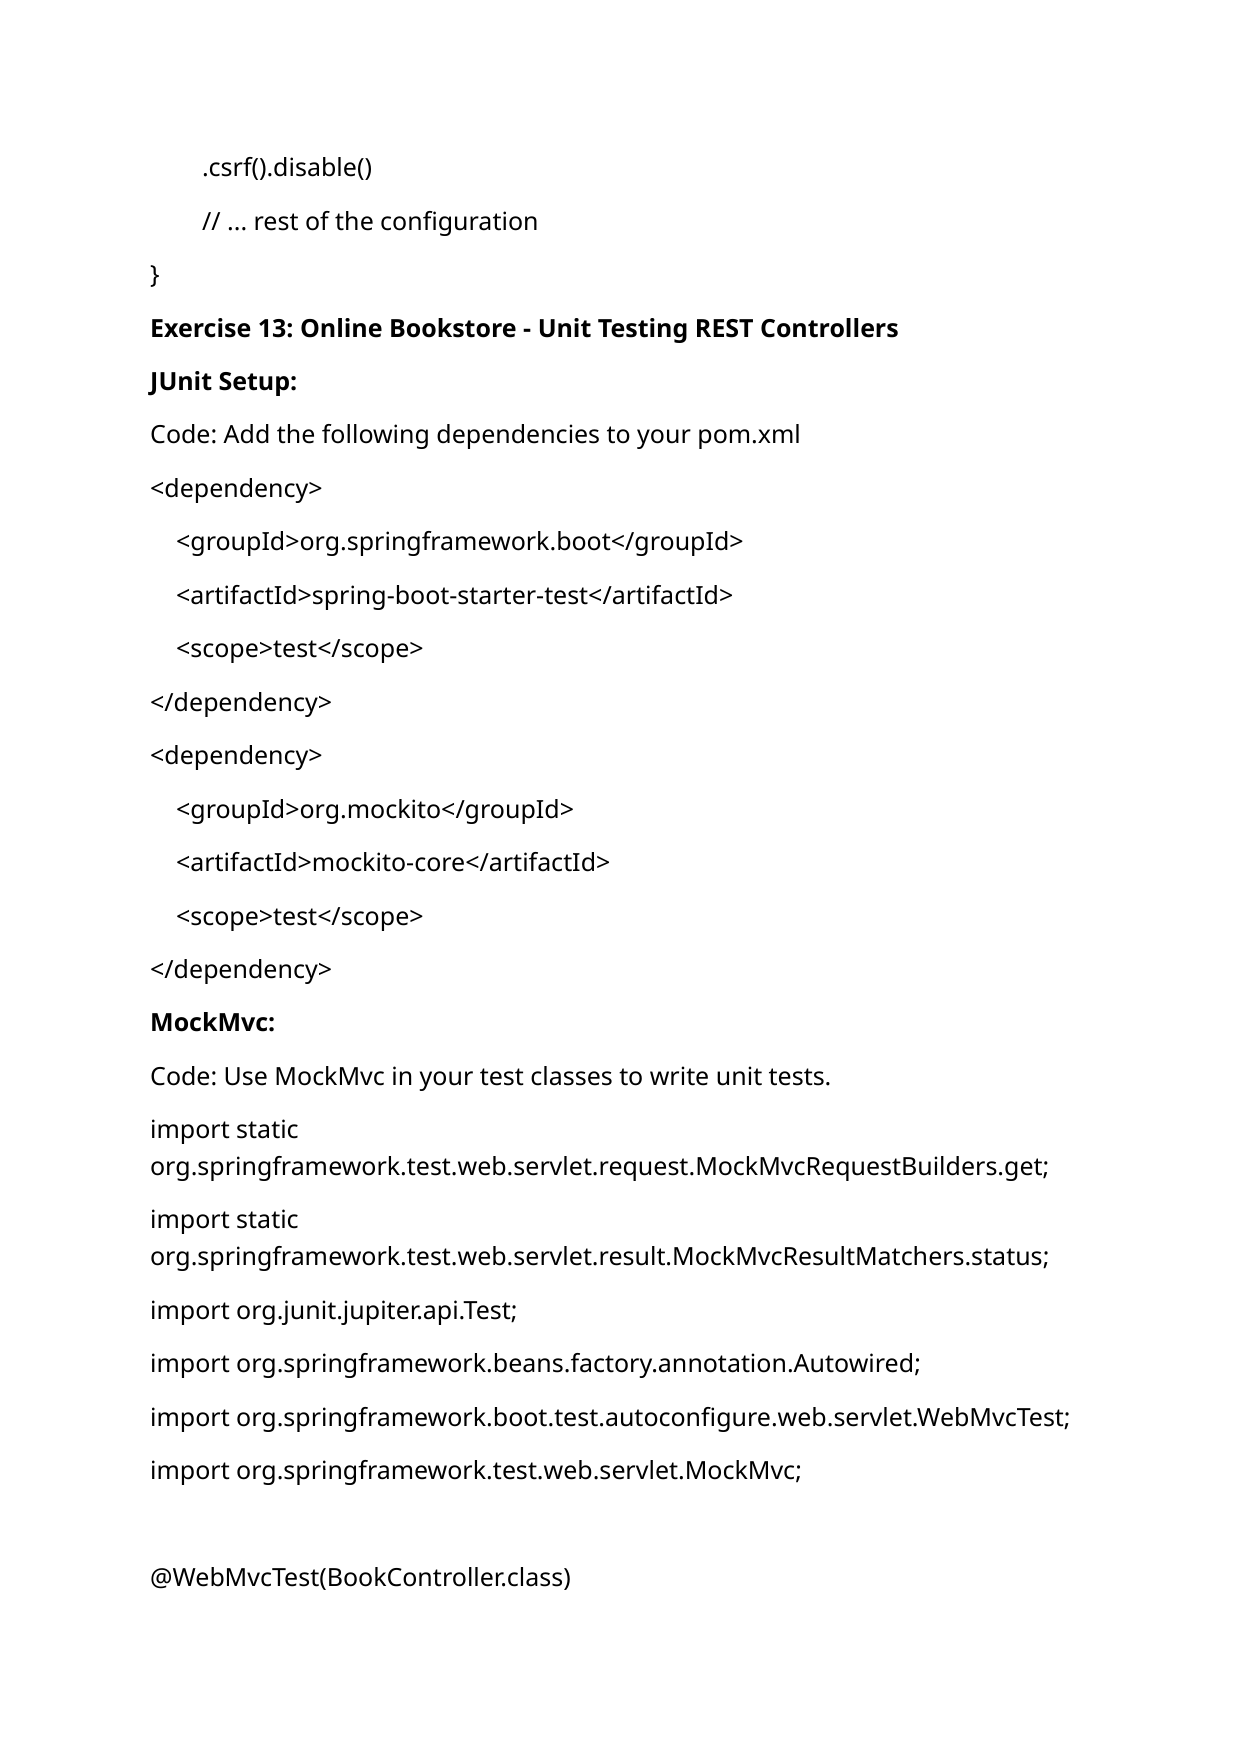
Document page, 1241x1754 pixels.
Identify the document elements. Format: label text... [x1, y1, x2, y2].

text import static org.springframework.test.web.servlet.request.MockMvcRequestBuilders.get; [150, 1112, 1090, 1183]
text import org.springframework.test.web.servlet.MockMvc; [150, 1453, 1090, 1487]
text <artifactId>mockito-core</artifactId> [150, 845, 1090, 879]
text <scope>test</scope> [150, 898, 1090, 932]
text MockMvc: [150, 1005, 1090, 1039]
text import org.junit.jupiter.api.Test; [150, 1292, 1090, 1326]
text Code: Use MockMvc in your test classes to write unit tests. [150, 1058, 1090, 1092]
text } [150, 257, 1090, 291]
text import static org.springframework.test.web.servlet.result.MockMvcResultMatchers.status; [150, 1202, 1090, 1273]
text .csrf().disable() [150, 150, 1090, 184]
text <scope>test</scope> [150, 631, 1090, 665]
text Exercise 13: Online Bookstore - Unit Testing REST Controllers [150, 310, 1090, 344]
text Code: Add the following dependencies to your pom.xml [150, 417, 1090, 451]
text JUnit Setup: [150, 364, 1090, 398]
text </dependency> [150, 952, 1090, 986]
text import org.springframework.beans.factory.annotation.Autowired; [150, 1346, 1090, 1380]
text <groupId>org.mockito</groupId> [150, 791, 1090, 825]
text </dependency> [150, 684, 1090, 718]
text <dependency> [150, 471, 1090, 505]
text // ... rest of the configuration [150, 203, 1090, 237]
text <dependency> [150, 738, 1090, 772]
text <groupId>org.springframework.boot</groupId> [150, 524, 1090, 558]
text @WebMvcTest(BookController.class) [150, 1559, 1090, 1593]
text <artifactId>spring-boot-starter-test</artifactId> [150, 577, 1090, 612]
text import org.springframework.boot.test.autoconfigure.web.servlet.WebMvcTest; [150, 1399, 1090, 1433]
